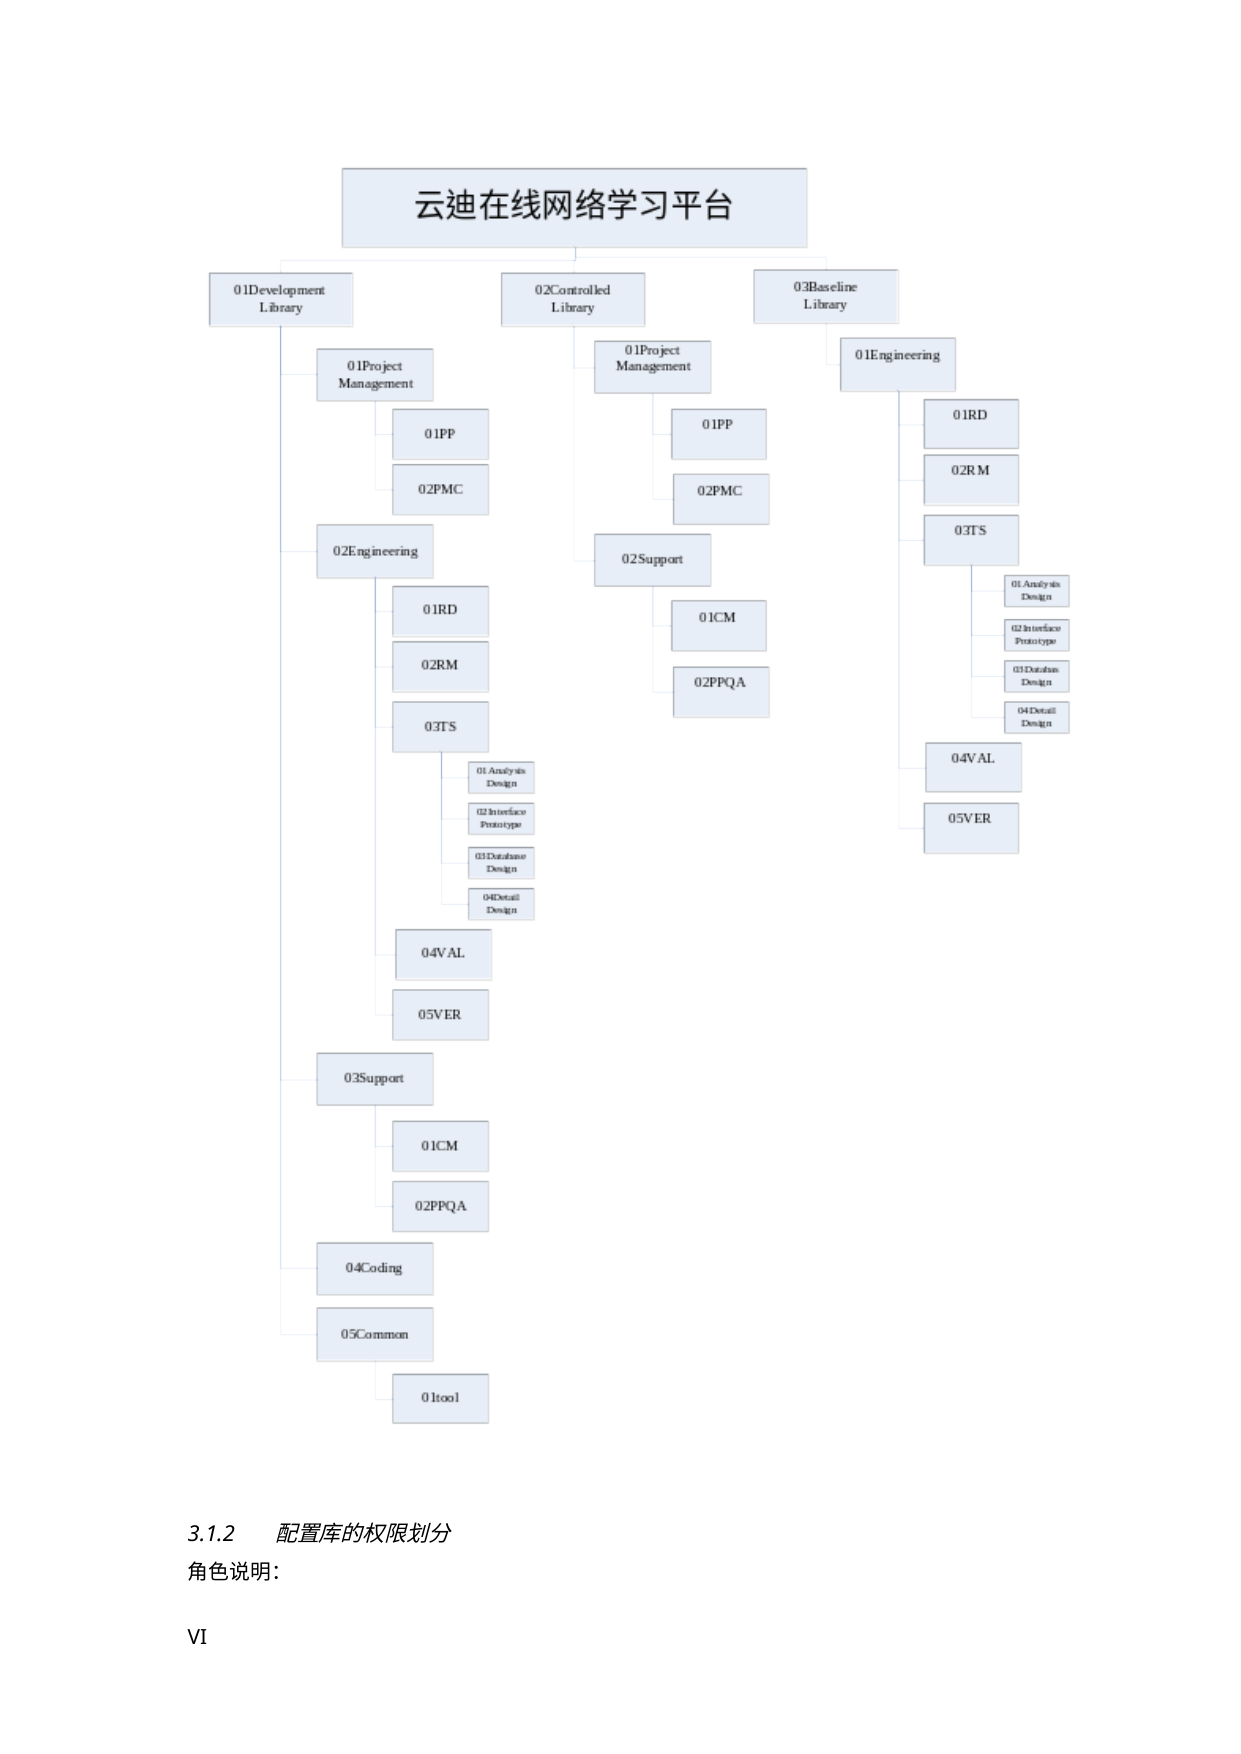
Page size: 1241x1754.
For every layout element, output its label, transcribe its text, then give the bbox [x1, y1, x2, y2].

subtitle 配置库的权限划分 [187, 1515, 1053, 1548]
text 角色说明： [187, 1554, 1053, 1587]
